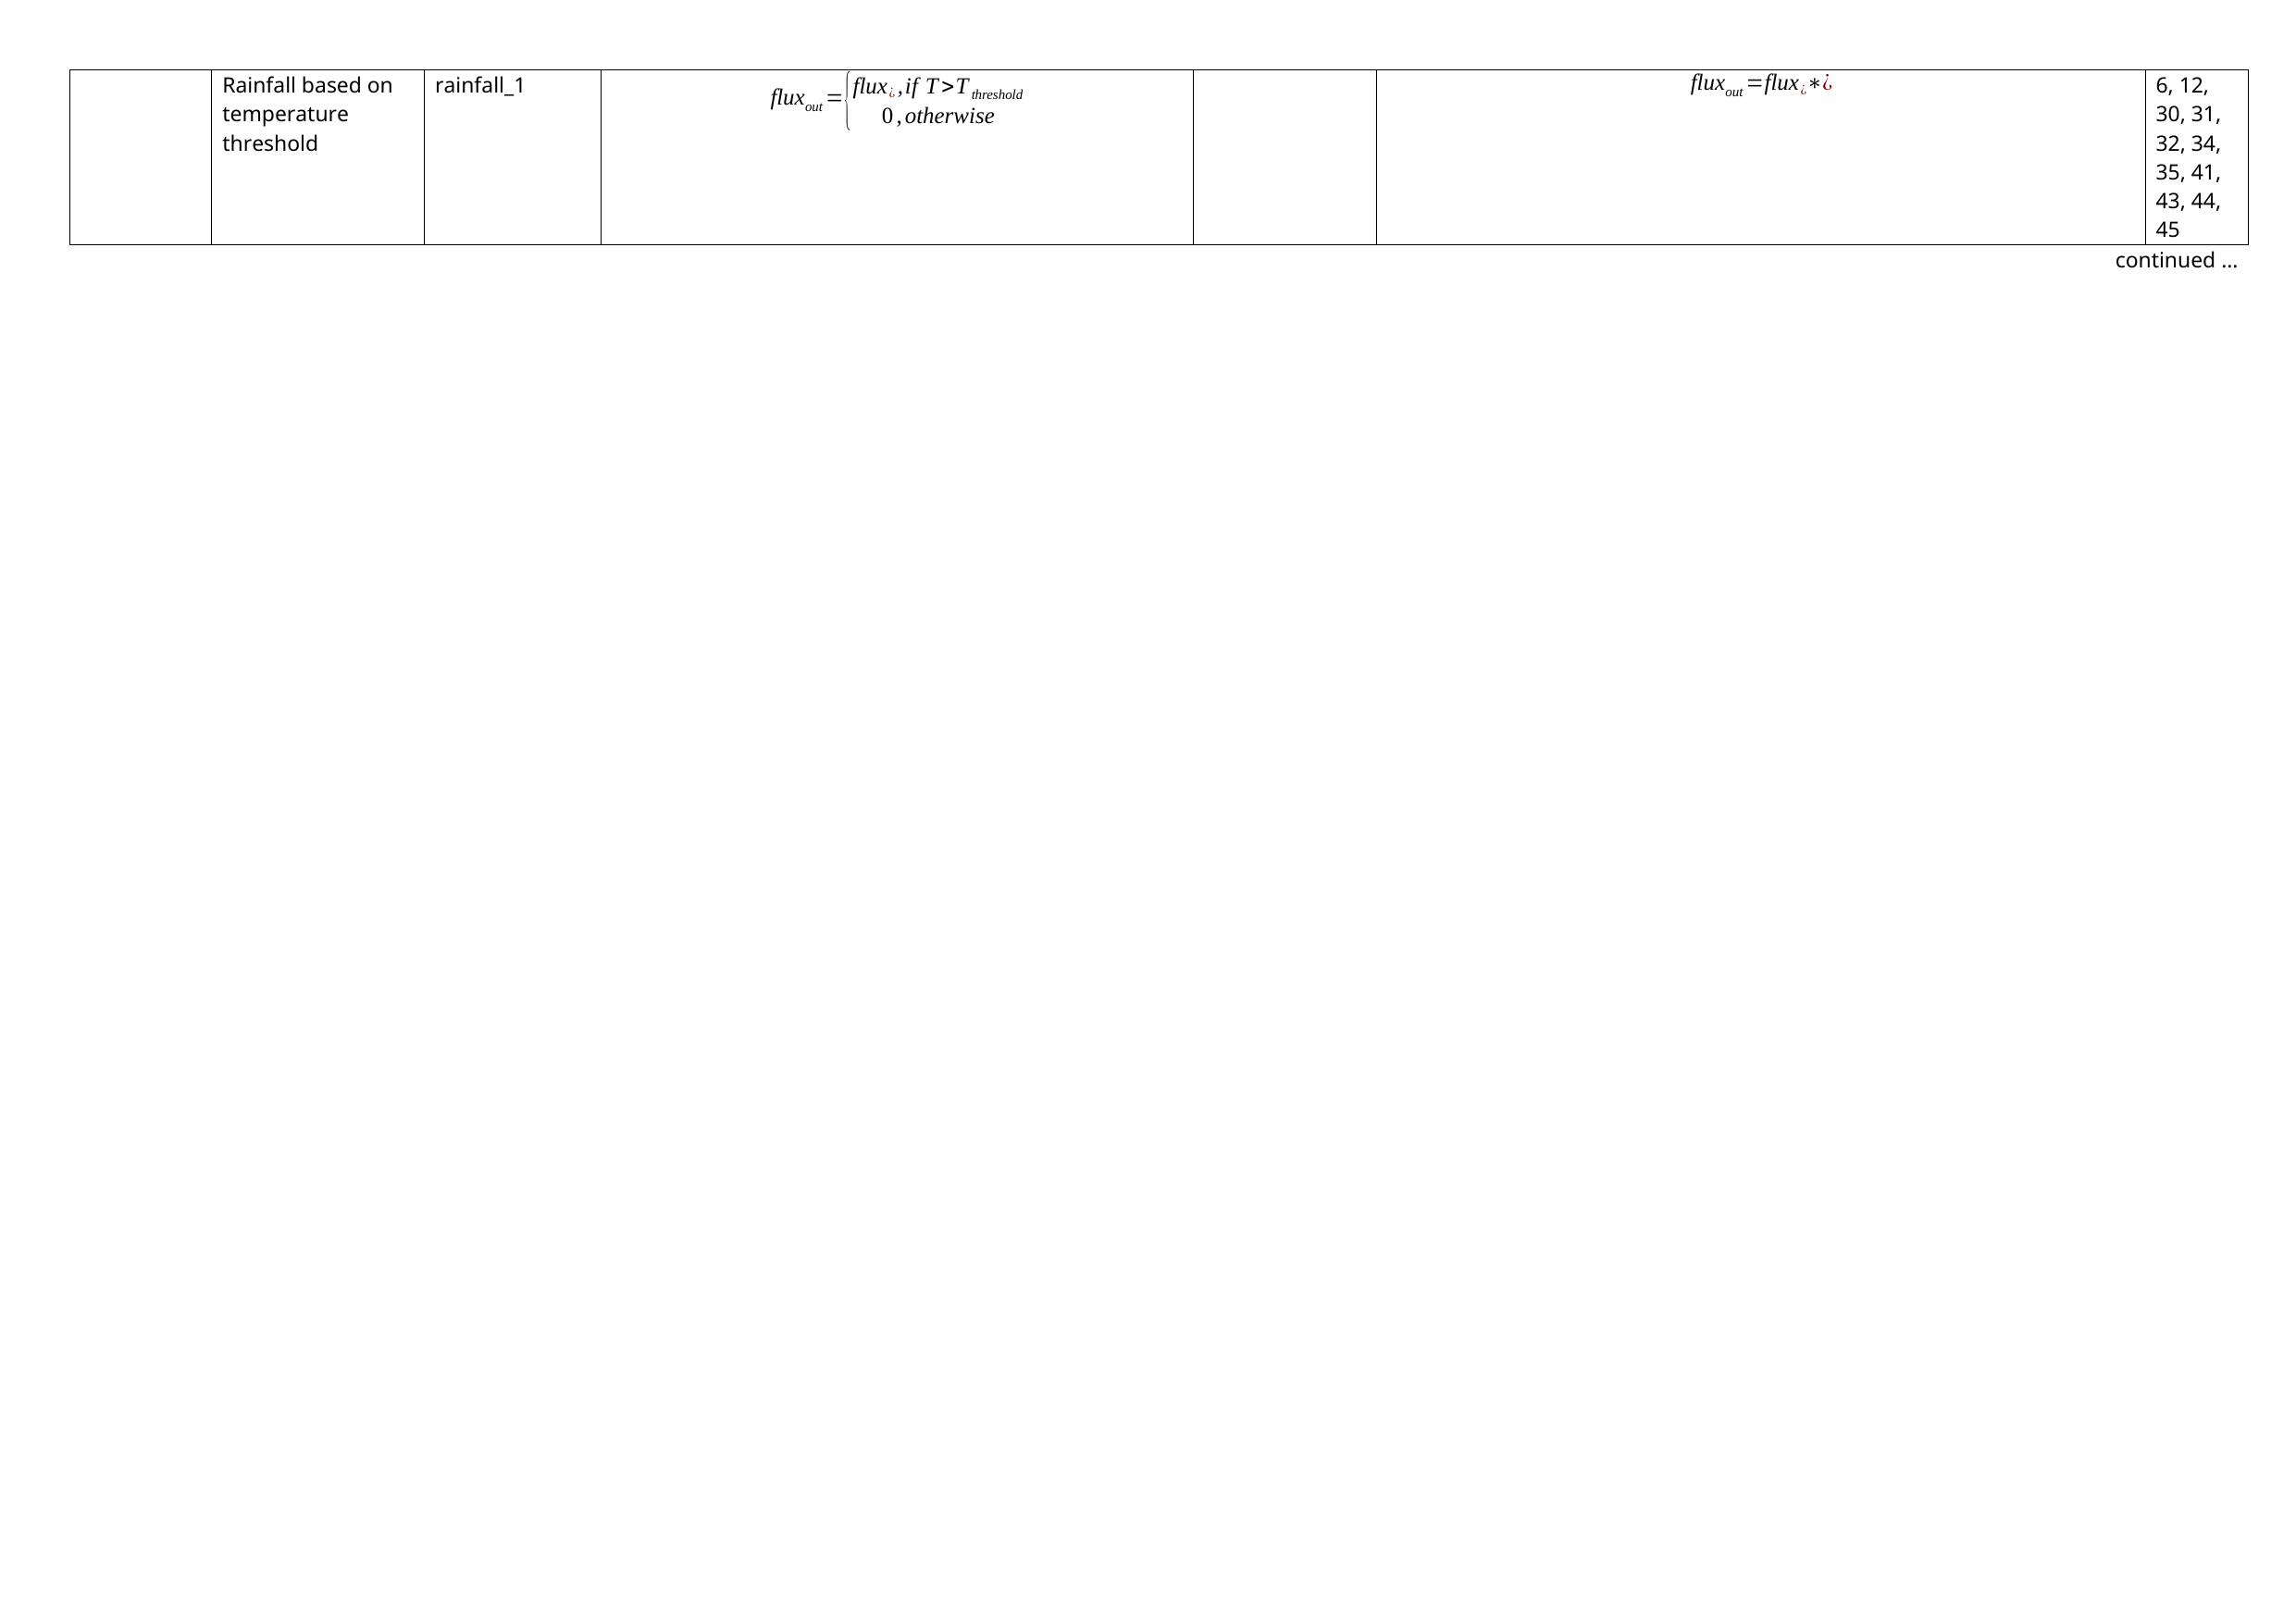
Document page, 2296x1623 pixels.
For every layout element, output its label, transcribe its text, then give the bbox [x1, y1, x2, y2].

table_cell [70, 70, 211, 243]
table_cell [1194, 70, 1376, 243]
table_cell continued … [70, 245, 2248, 274]
table_cell [602, 70, 1193, 243]
table_cell [1377, 70, 2145, 243]
table_cell rainfall_1 [425, 70, 601, 243]
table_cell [2146, 70, 2248, 243]
table_cell Rainfall based on temperature threshold [212, 70, 424, 243]
